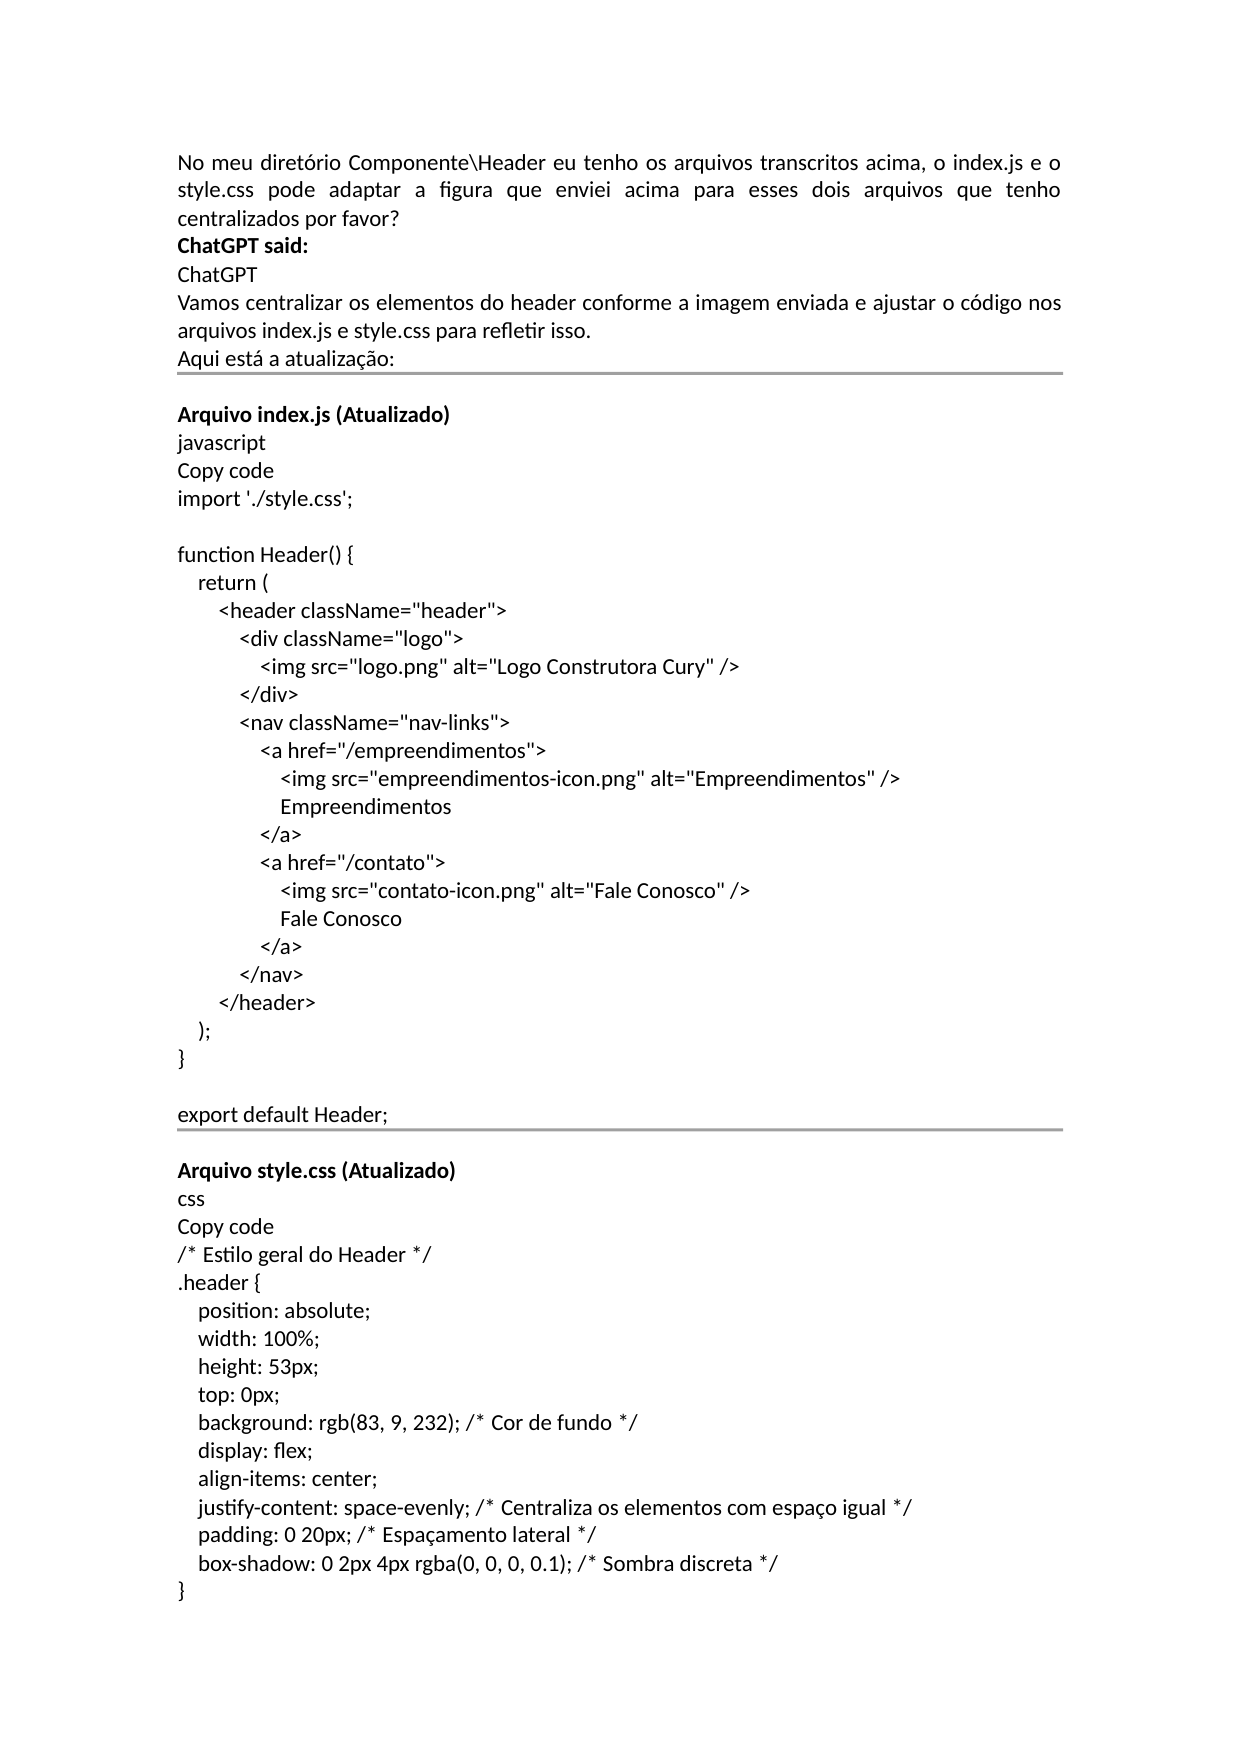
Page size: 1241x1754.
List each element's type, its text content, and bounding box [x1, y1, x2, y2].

text Copy code [177, 456, 1063, 484]
text ChatGPT [177, 260, 1063, 288]
text justify-content: space-evenly; /* Centraliza os elementos com espaço igual */ [177, 1493, 1063, 1521]
text <img src="empreendimentos-icon.png" alt="Empreendimentos" /> [177, 764, 1063, 792]
text ); [177, 1016, 1063, 1044]
text </header> [177, 988, 1063, 1016]
text top: 0px; [177, 1381, 1063, 1408]
text .header { [177, 1268, 1063, 1296]
text box-shadow: 0 2px 4px rgba(0, 0, 0, 0.1); /* Sombra discreta */ [177, 1549, 1063, 1577]
text </a> [177, 820, 1063, 848]
text <img src="logo.png" alt="Logo Construtora Cury" /> [177, 652, 1063, 680]
text <img src="contato-icon.png" alt="Fale Conosco" /> [177, 876, 1063, 904]
text Vamos centralizar os elementos do header conforme a imagem enviada e ajustar o código nos arquivos index.js e style.css para refletir isso. [177, 288, 1063, 344]
text No meu diretório Componente\Header eu tenho os arquivos transcritos acima, o index.js e o style.css pode adaptar a figura que enviei acima para esses dois arquivos que tenho centralizados por favor? [177, 148, 1063, 232]
text <a href="/contato"> [177, 848, 1063, 876]
text </div> [177, 680, 1063, 708]
text /* Estilo geral do Header */ [177, 1240, 1063, 1268]
text background: rgb(83, 9, 232); /* Cor de fundo */ [177, 1408, 1063, 1437]
text <div className="logo"> [177, 624, 1063, 652]
text Arquivo index.js (Atualizado) [177, 400, 1063, 428]
text Empreendimentos [177, 792, 1063, 820]
text position: absolute; [177, 1296, 1063, 1324]
text javascript [177, 428, 1063, 456]
text } [177, 1044, 1063, 1072]
text </nav> [177, 960, 1063, 988]
text import './style.css'; [177, 484, 1063, 512]
text width: 100%; [177, 1324, 1063, 1352]
text height: 53px; [177, 1352, 1063, 1381]
text <a href="/empreendimentos"> [177, 736, 1063, 764]
text <header className="header"> [177, 596, 1063, 624]
text function Header() { [177, 540, 1063, 568]
text Fale Conosco [177, 904, 1063, 932]
text padding: 0 20px; /* Espaçamento lateral */ [177, 1521, 1063, 1549]
text display: flex; [177, 1437, 1063, 1464]
text Arquivo style.css (Atualizado) [177, 1156, 1063, 1184]
text align-items: center; [177, 1464, 1063, 1493]
text Copy code [177, 1212, 1063, 1240]
text <nav className="nav-links"> [177, 708, 1063, 736]
text </a> [177, 932, 1063, 960]
text ChatGPT said: [177, 232, 1063, 260]
text } [177, 1577, 1063, 1605]
text return ( [177, 568, 1063, 596]
text Aqui está a atualização: [177, 344, 1063, 371]
text export default Header; [177, 1100, 1063, 1128]
text css [177, 1184, 1063, 1212]
